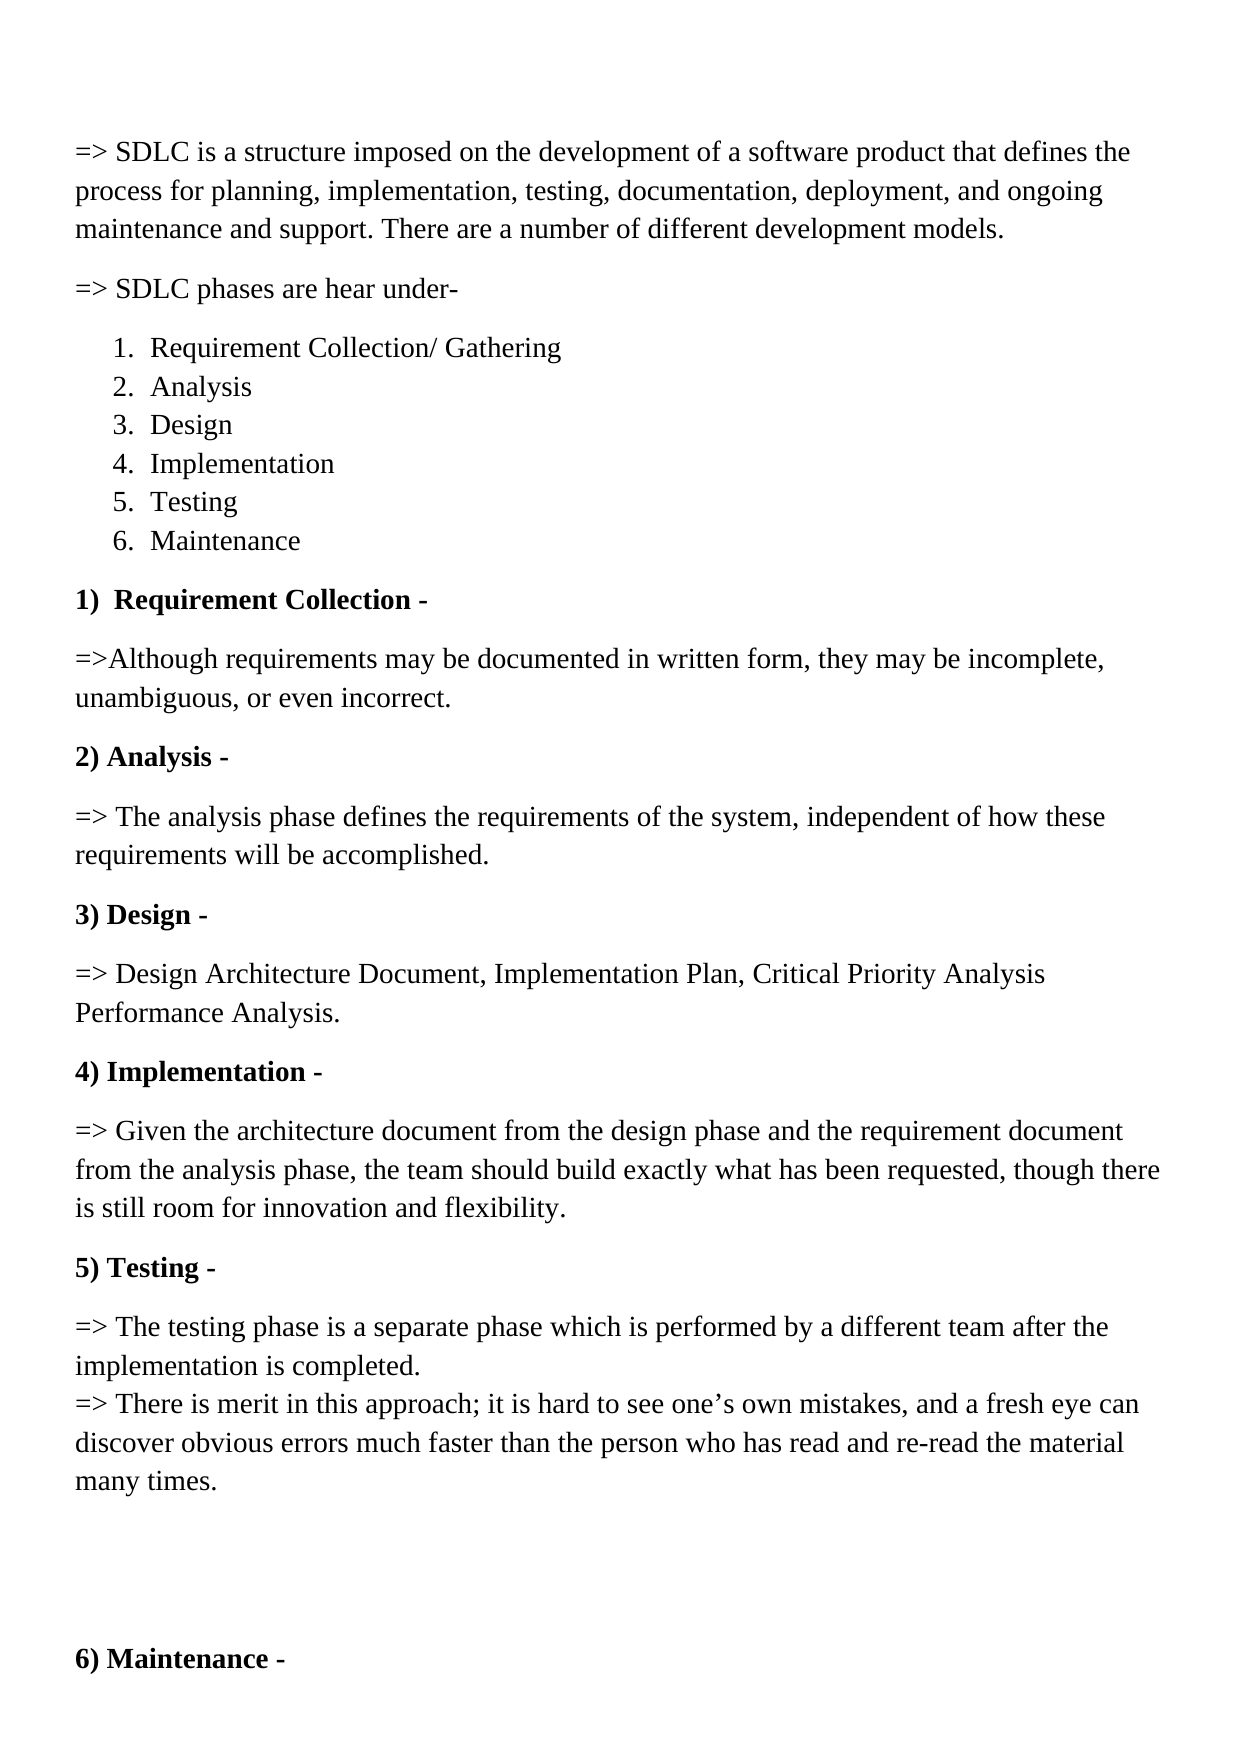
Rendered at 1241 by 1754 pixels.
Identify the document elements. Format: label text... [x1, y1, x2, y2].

list Implementation [112, 446, 1165, 479]
text 6) Maintenance - [75, 1642, 1165, 1675]
list Analysis [112, 369, 1165, 402]
text 4) Implementation - [75, 1054, 1165, 1088]
text 2) Analysis - [75, 739, 1165, 773]
text => SDLC phases are hear under- [75, 271, 1165, 304]
text => Given the architecture document from the design phase and the requirement document from the analysis phase, the team should build exactly what has been requested, though there is still room for innovation and flexibility. [75, 1113, 1165, 1224]
list Testing [112, 484, 1165, 518]
list Requirement Collection/ Gathering [112, 330, 1165, 364]
text 3) Design - [75, 897, 1165, 930]
text =>Although requirements may be documented in written form, they may be incomplete, unambiguous, or even incorrect. [75, 642, 1165, 714]
text => The testing phase is a separate phase which is performed by a different team after the implementation is completed. => There is merit in this approach; it is hard to see one’s own mistakes, and a fresh eye can discover obvious errors much faster than the person who has read and re-read the material many times. [75, 1309, 1165, 1497]
text => SDLC is a structure imposed on the development of a software product that defines the process for planning, implementation, testing, documentation, deployment, and ongoing maintenance and support. There are a number of different development models. [75, 134, 1165, 245]
list Design [112, 407, 1165, 441]
text 1) Requirement Collection - [75, 582, 1165, 616]
list Maintenance [112, 523, 1165, 556]
text 5) Testing - [75, 1250, 1165, 1283]
text => The analysis phase defines the requirements of the system, independent of how these requirements will be accomplished. [75, 799, 1165, 871]
text => Design Architecture Document, Implementation Plan, Critical Priority Analysis Performance Analysis. [75, 956, 1165, 1028]
